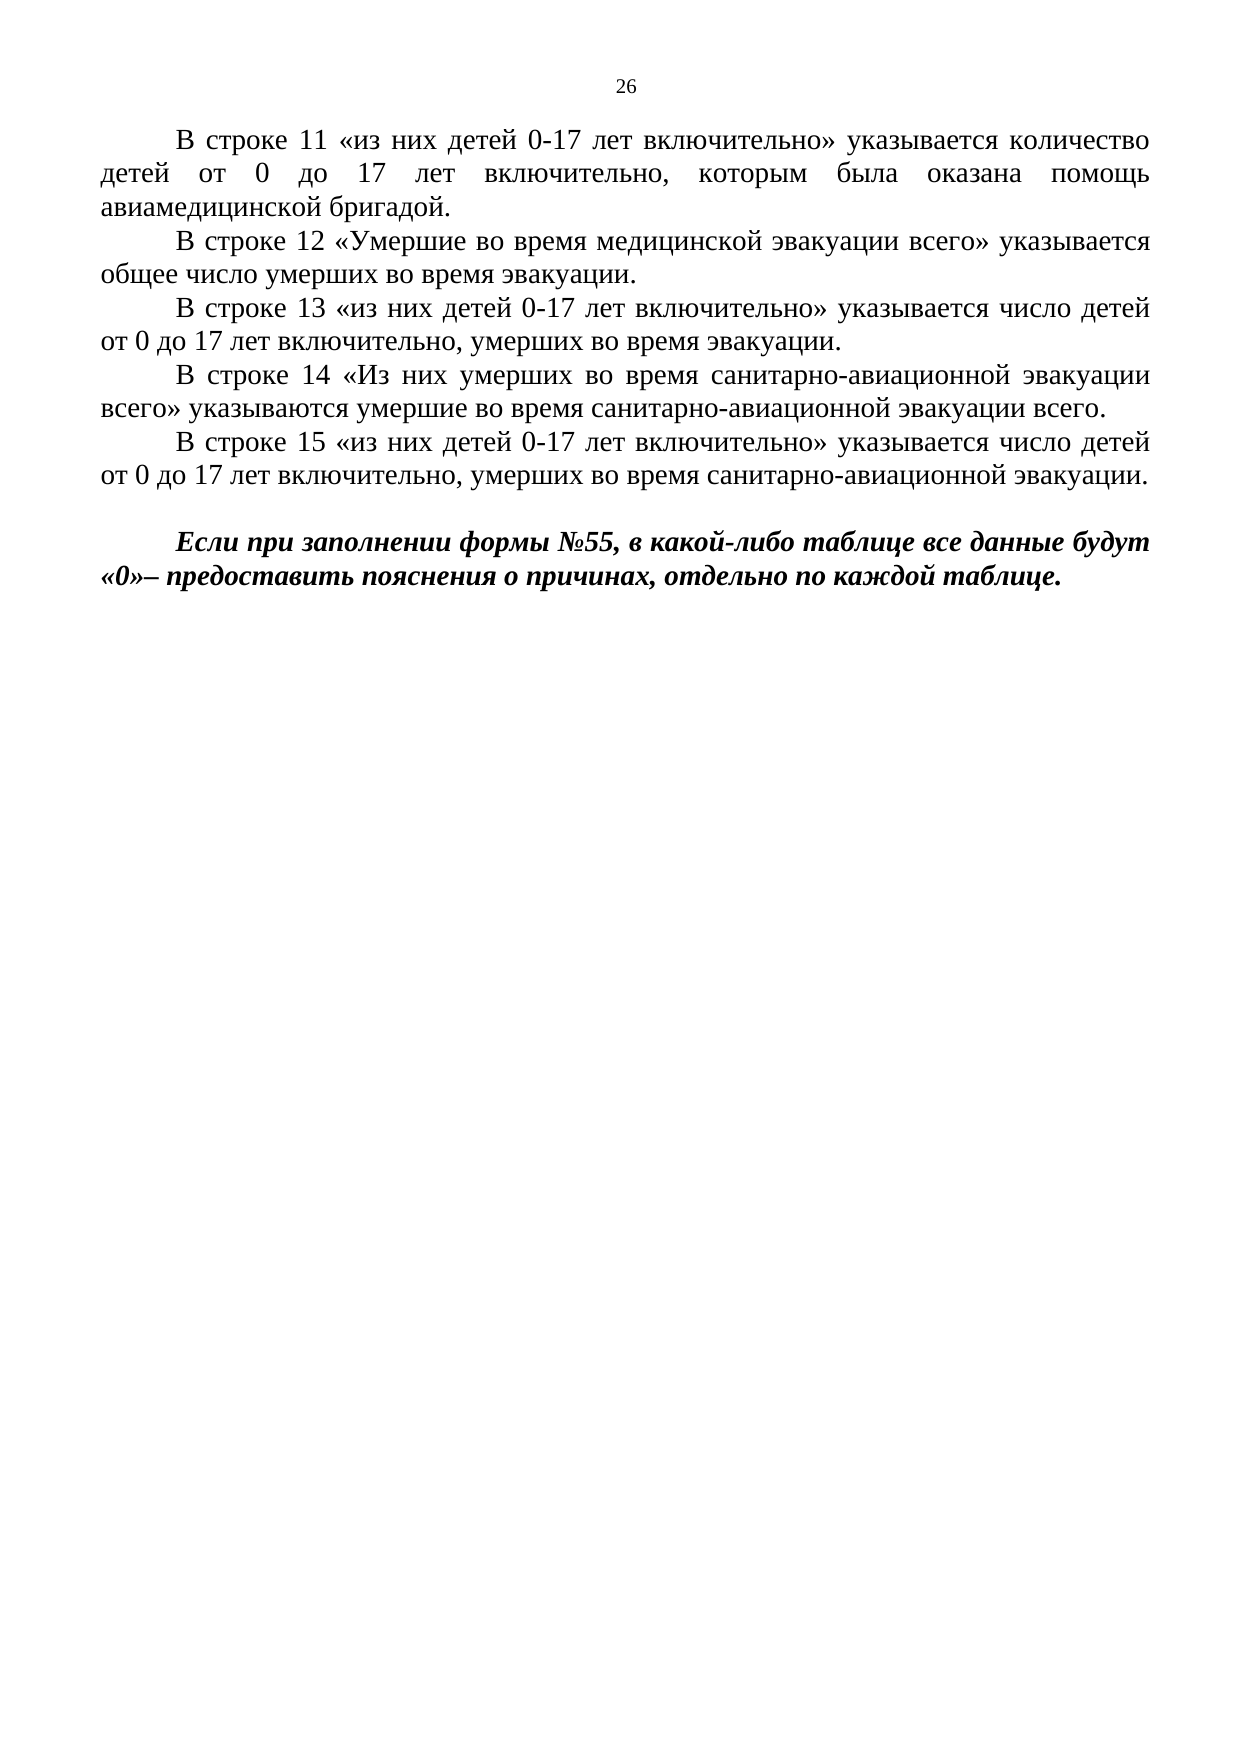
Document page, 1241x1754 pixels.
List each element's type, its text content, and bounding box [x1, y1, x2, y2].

text В строке 12 «Умершие во время медицинской эвакуации всего» указывается общее число умерших во время эвакуации. [100, 223, 1152, 290]
text В строке 14 «Из них умерших во время санитарно-авиационной эвакуации всего» указываются умершие во время санитарно-авиационной эвакуации всего. [100, 357, 1152, 424]
text В строке 15 «из них детей 0-17 лет включительно» указывается число детей от 0 до 17 лет включительно, умерших во время санитарно-авиационной эвакуации. [100, 424, 1152, 491]
text В строке 11 «из них детей 0-17 лет включительно» указывается количество детей от 0 до 17 лет включительно, которым была оказана помощь авиамедицинской бригадой. [100, 122, 1152, 223]
text В строке 13 «из них детей 0-17 лет включительно» указывается число детей от 0 до 17 лет включительно, умерших во время эвакуации. [100, 290, 1152, 357]
text Если при заполнении формы №55, в какой-либо таблице все данные будут «0»– предоставить пояснения о причинах, отдельно по каждой таблице. [100, 524, 1152, 592]
